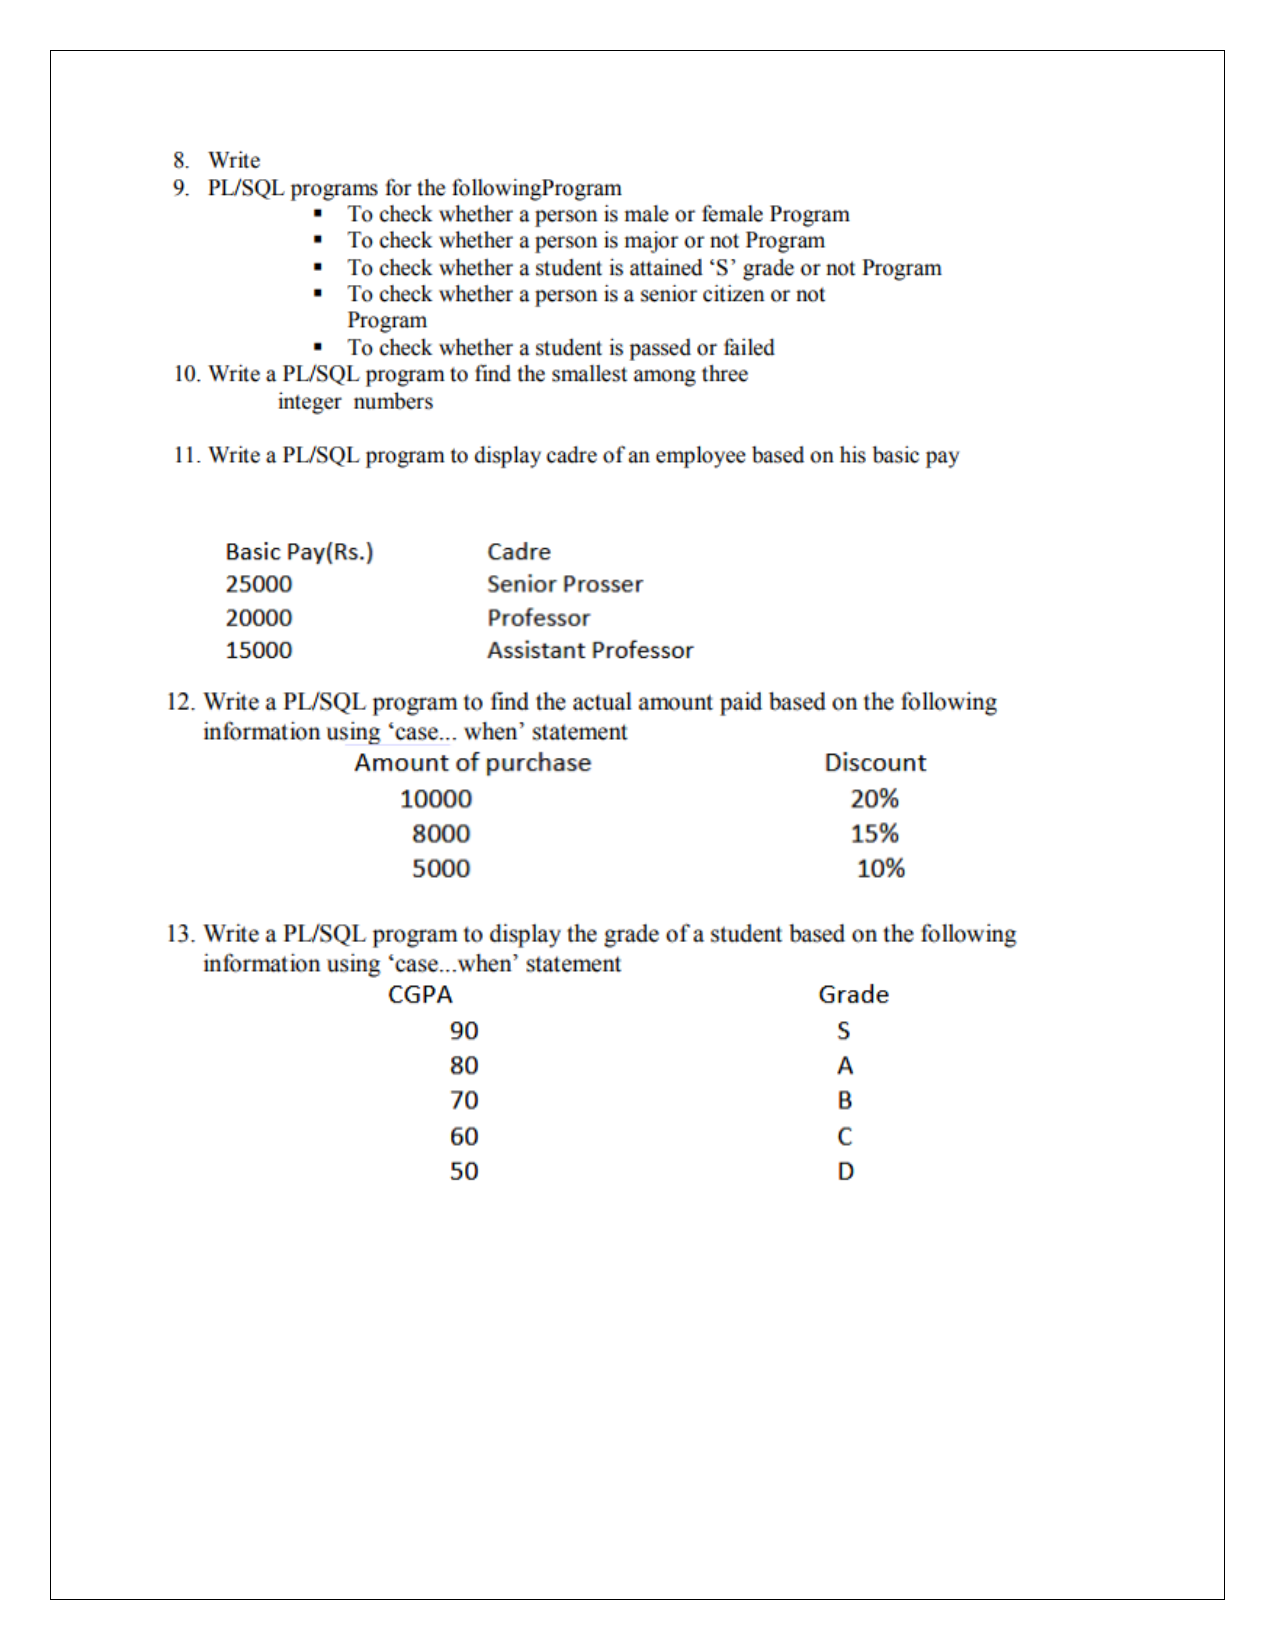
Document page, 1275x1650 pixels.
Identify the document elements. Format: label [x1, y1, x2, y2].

picture [150, 540, 1125, 669]
picture [150, 688, 1086, 1199]
picture [150, 150, 1125, 471]
